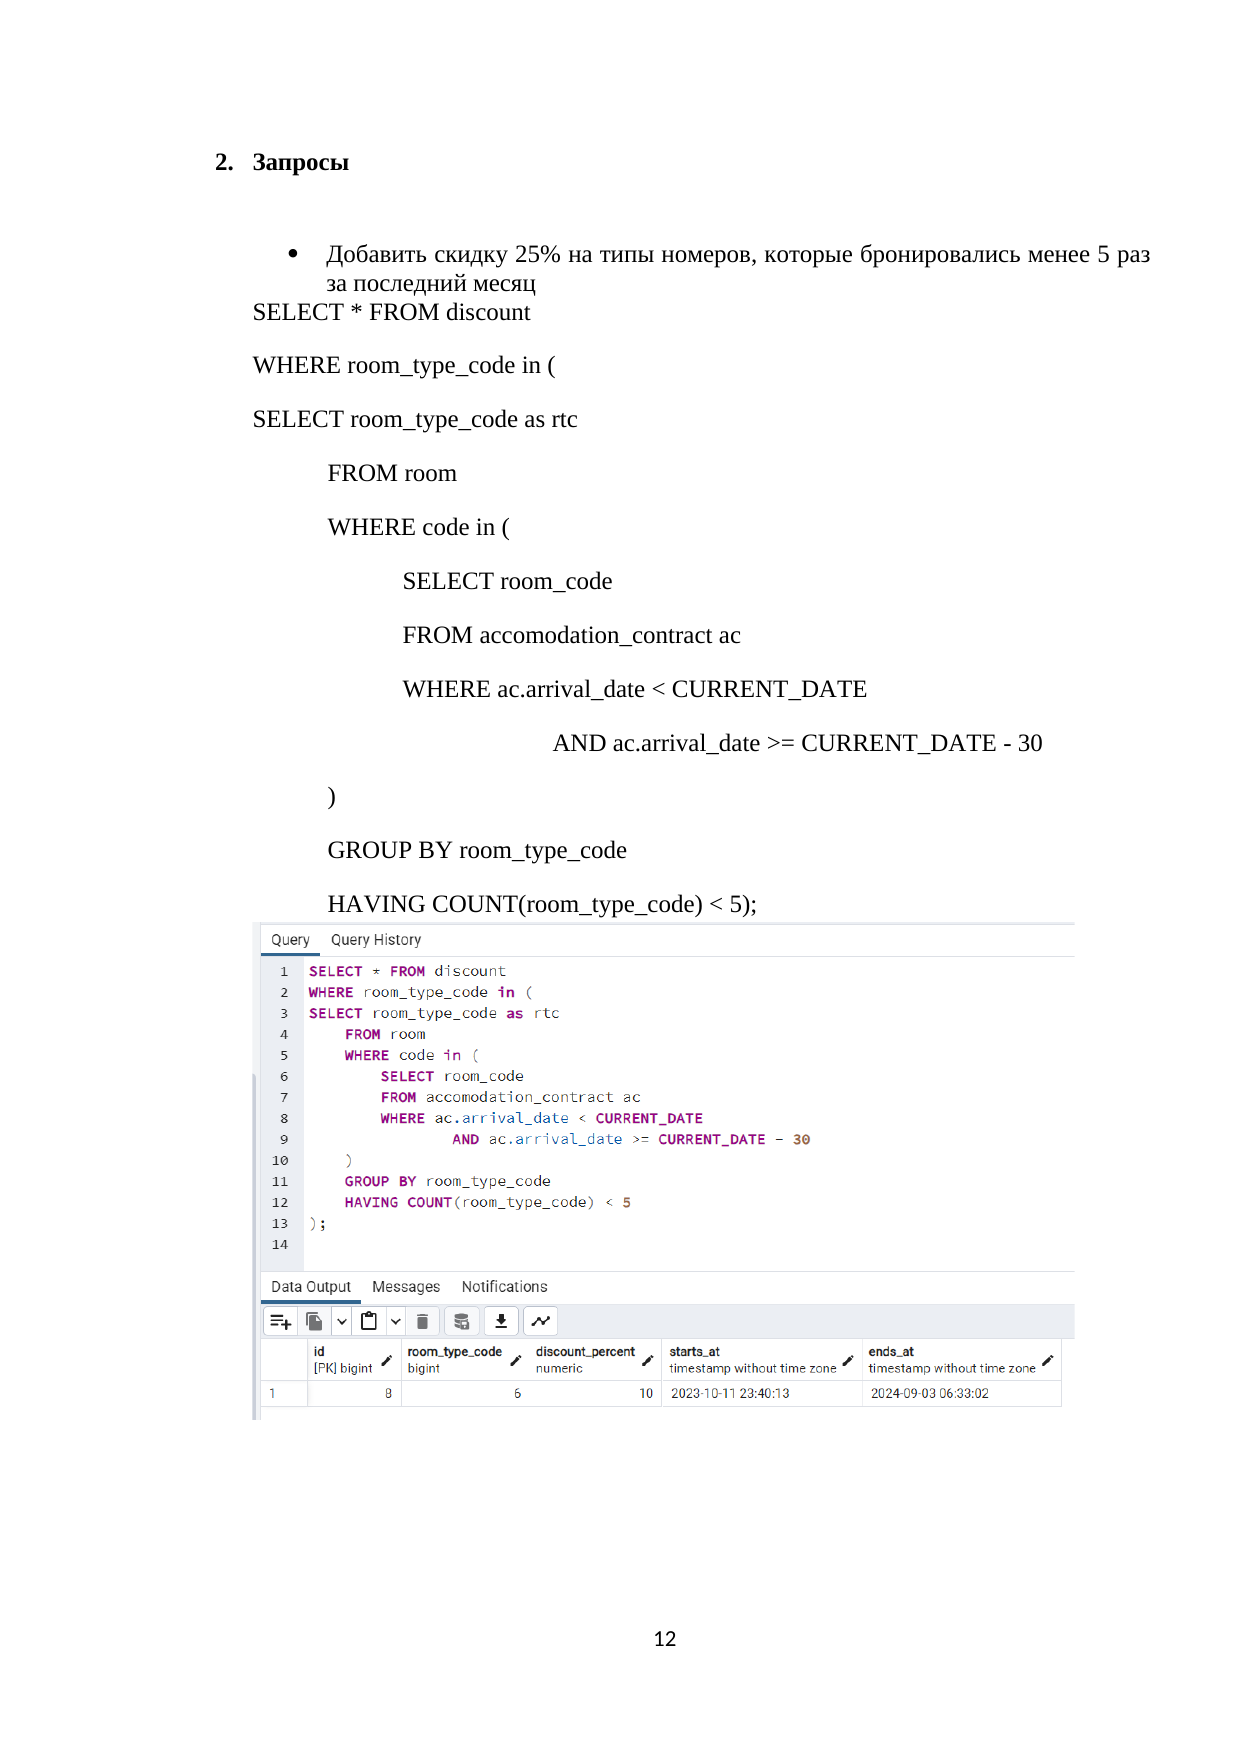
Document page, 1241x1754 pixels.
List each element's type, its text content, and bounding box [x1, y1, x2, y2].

text GROUP BY room_type_code [252, 835, 1152, 864]
text SELECT room_type_code as rtc [252, 404, 1152, 433]
text ) [252, 781, 1152, 810]
text AND ac.arrival_date >= CURRENT_DATE - 30 [252, 728, 1152, 756]
text WHERE room_type_code in ( [252, 351, 1152, 379]
list Добавить скидку 25% на типы номеров, которые бронировались менее 5 раз за последний месяц [288, 239, 1152, 297]
text WHERE ac.arrival_date < CURRENT_DATE [252, 674, 1152, 702]
picture [252, 922, 1075, 1420]
subtitle Запросы [215, 147, 1152, 176]
text FROM room [252, 458, 1152, 487]
text SELECT * FROM discount [252, 297, 1152, 326]
text SELECT room_code [252, 566, 1152, 595]
text WHERE code in ( [252, 512, 1152, 541]
text FROM accomodation_contract ac [252, 620, 1152, 649]
